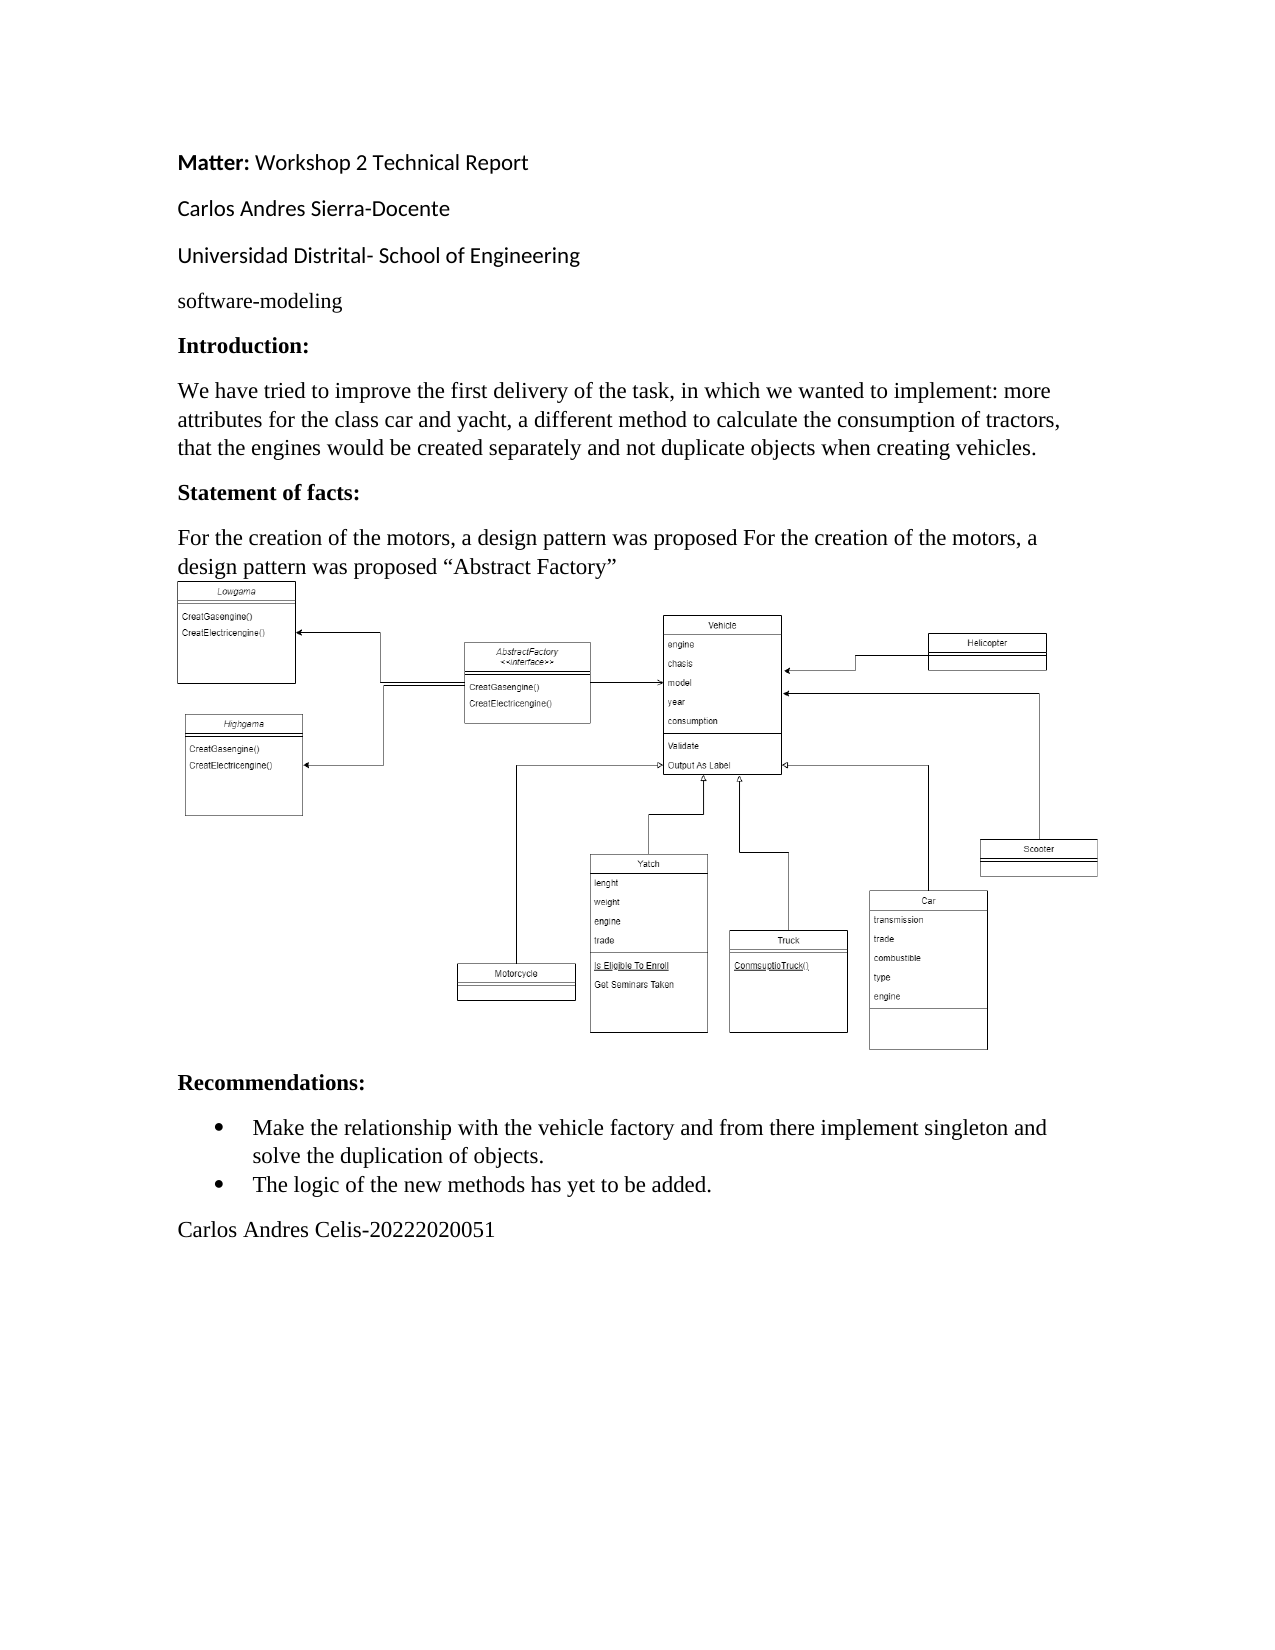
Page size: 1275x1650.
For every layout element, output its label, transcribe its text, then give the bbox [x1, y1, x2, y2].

text Recommendations: [177, 1069, 1098, 1095]
text Matter: Workshop 2 Technical Report [177, 148, 1098, 176]
text Introduction: [177, 332, 1098, 358]
text We have tried to improve the first delivery of the task, in which we wanted to implement: more attributes for the class car and yacht, a different method to calculate the consumption of tractors, that the engines would be created separately and not duplicate objects when creating vehicles. [177, 377, 1098, 460]
text Statement of facts: [177, 479, 1098, 506]
list The logic of the new methods has yet to be added. [215, 1171, 1098, 1197]
text Carlos Andres Sierra-Docente [177, 194, 1098, 222]
text Universidad Distrital- School of Engineering [177, 241, 1098, 269]
text software-modeling [177, 288, 1098, 313]
picture [177, 581, 1098, 1050]
text Carlos Andres Celis-20222020051 [177, 1216, 1098, 1242]
text For the creation of the motors, a design pattern was proposed For the creation of the motors, a design pattern was proposed “Abstract Factory” [177, 524, 1098, 581]
list Make the relationship with the vehicle factory and from there implement singleton and solve the duplication of objects. [215, 1114, 1098, 1169]
